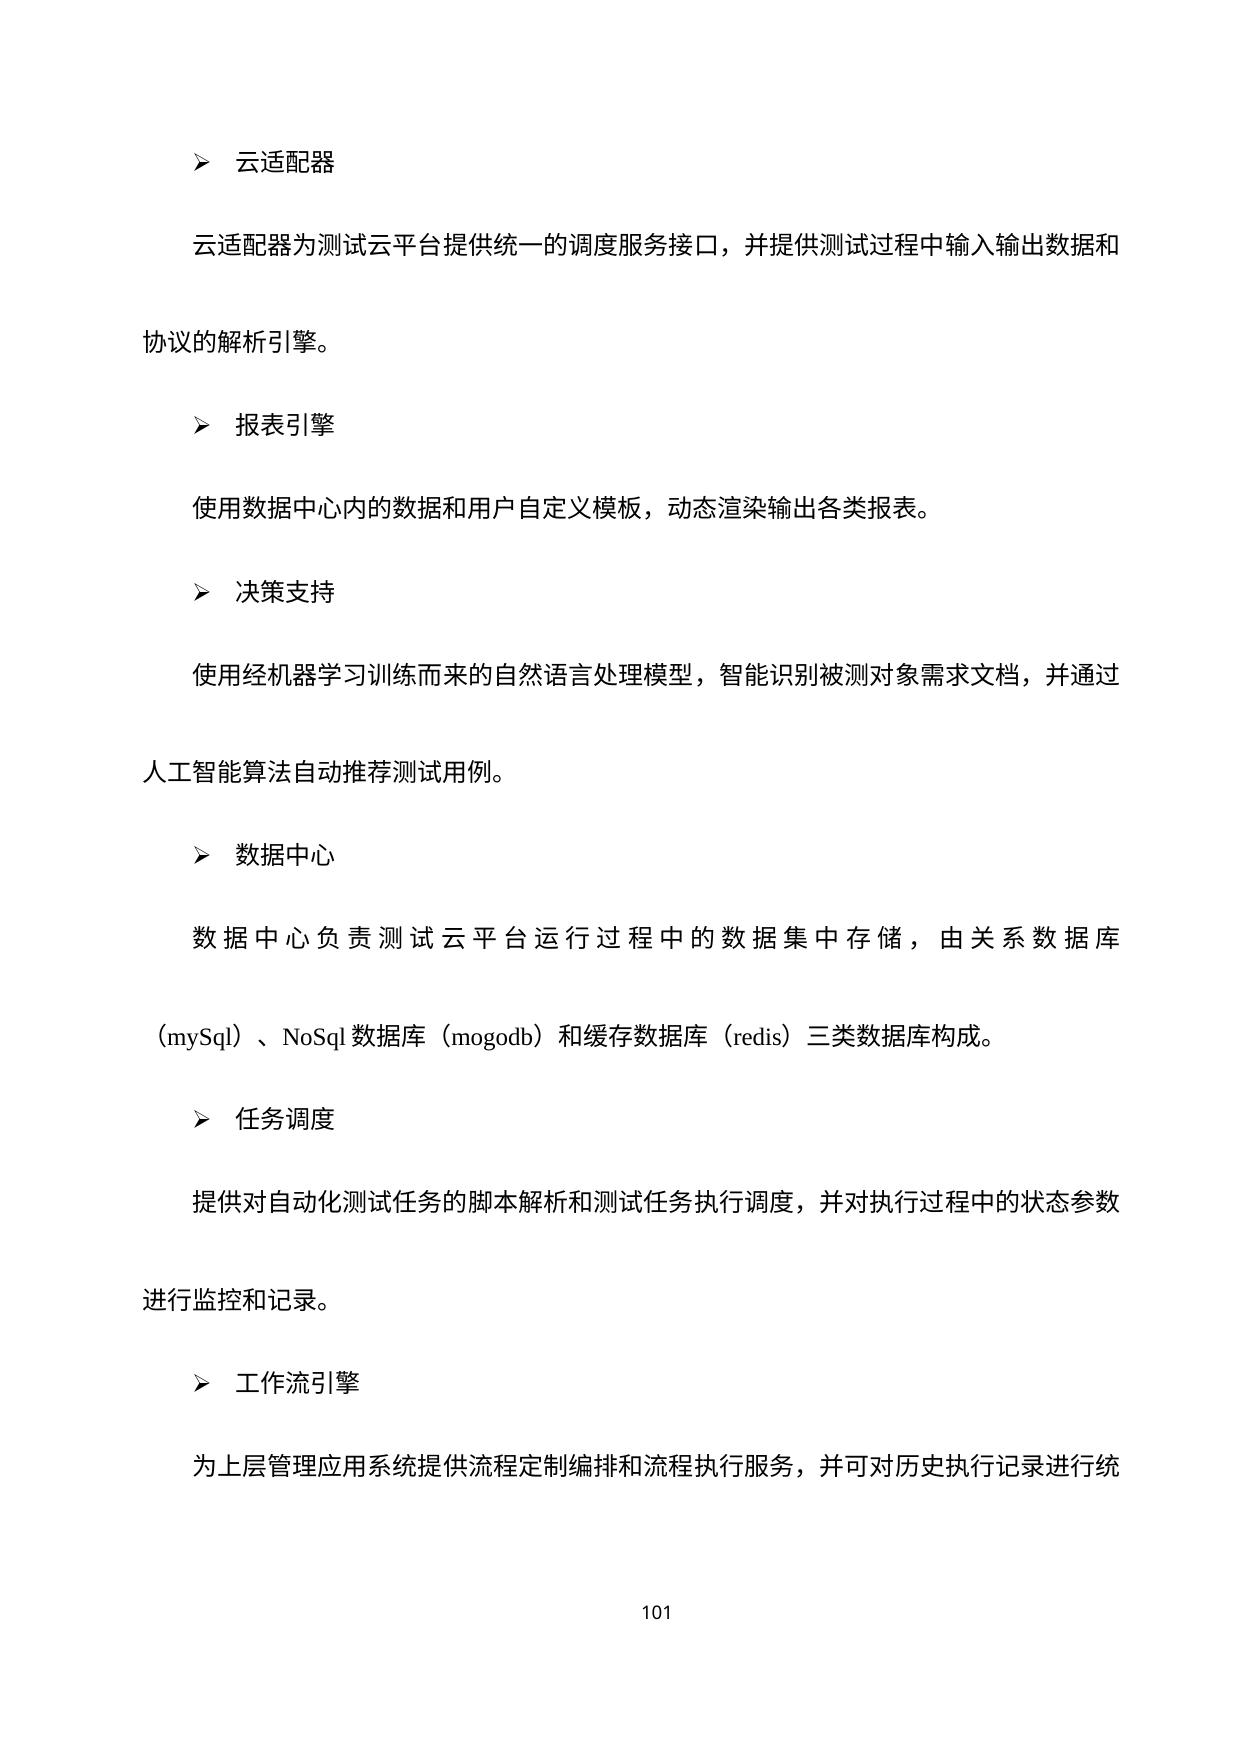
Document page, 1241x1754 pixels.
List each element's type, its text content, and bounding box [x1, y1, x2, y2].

text 提供对自动化测试任务的脚本解析和测试任务执行调度，并对执行过程中的状态参数进行监控和记录。 [142, 1168, 1122, 1331]
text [142, 1432, 1122, 1497]
text 使用经机器学习训练而来的自然语言处理模型，智能识别被测对象需求文档，并通过人工智能算法自动推荐测试用例。 [142, 641, 1122, 803]
text 使用数据中心内的数据和用户自定义模板，动态渲染输出各类报表。 [142, 474, 1122, 539]
text 数据中心负责测试云平台运行过程中的数据集中存储，由关系数据库（mySql）、NoSql数据库（mogodb）和缓存数据库（redis）三类数据库构成。 [142, 904, 1122, 1067]
list 云适配器 [192, 128, 1122, 193]
list 数据中心 [192, 821, 1122, 886]
list 任务调度 [192, 1085, 1122, 1150]
text 云适配器为测试云平台提供统一的调度服务接口，并提供测试过程中输入输出数据和协议的解析引擎。 [142, 211, 1122, 373]
list 决策支持 [192, 558, 1122, 623]
list 工作流引擎 [192, 1349, 1122, 1414]
list 报表引擎 [192, 391, 1122, 456]
